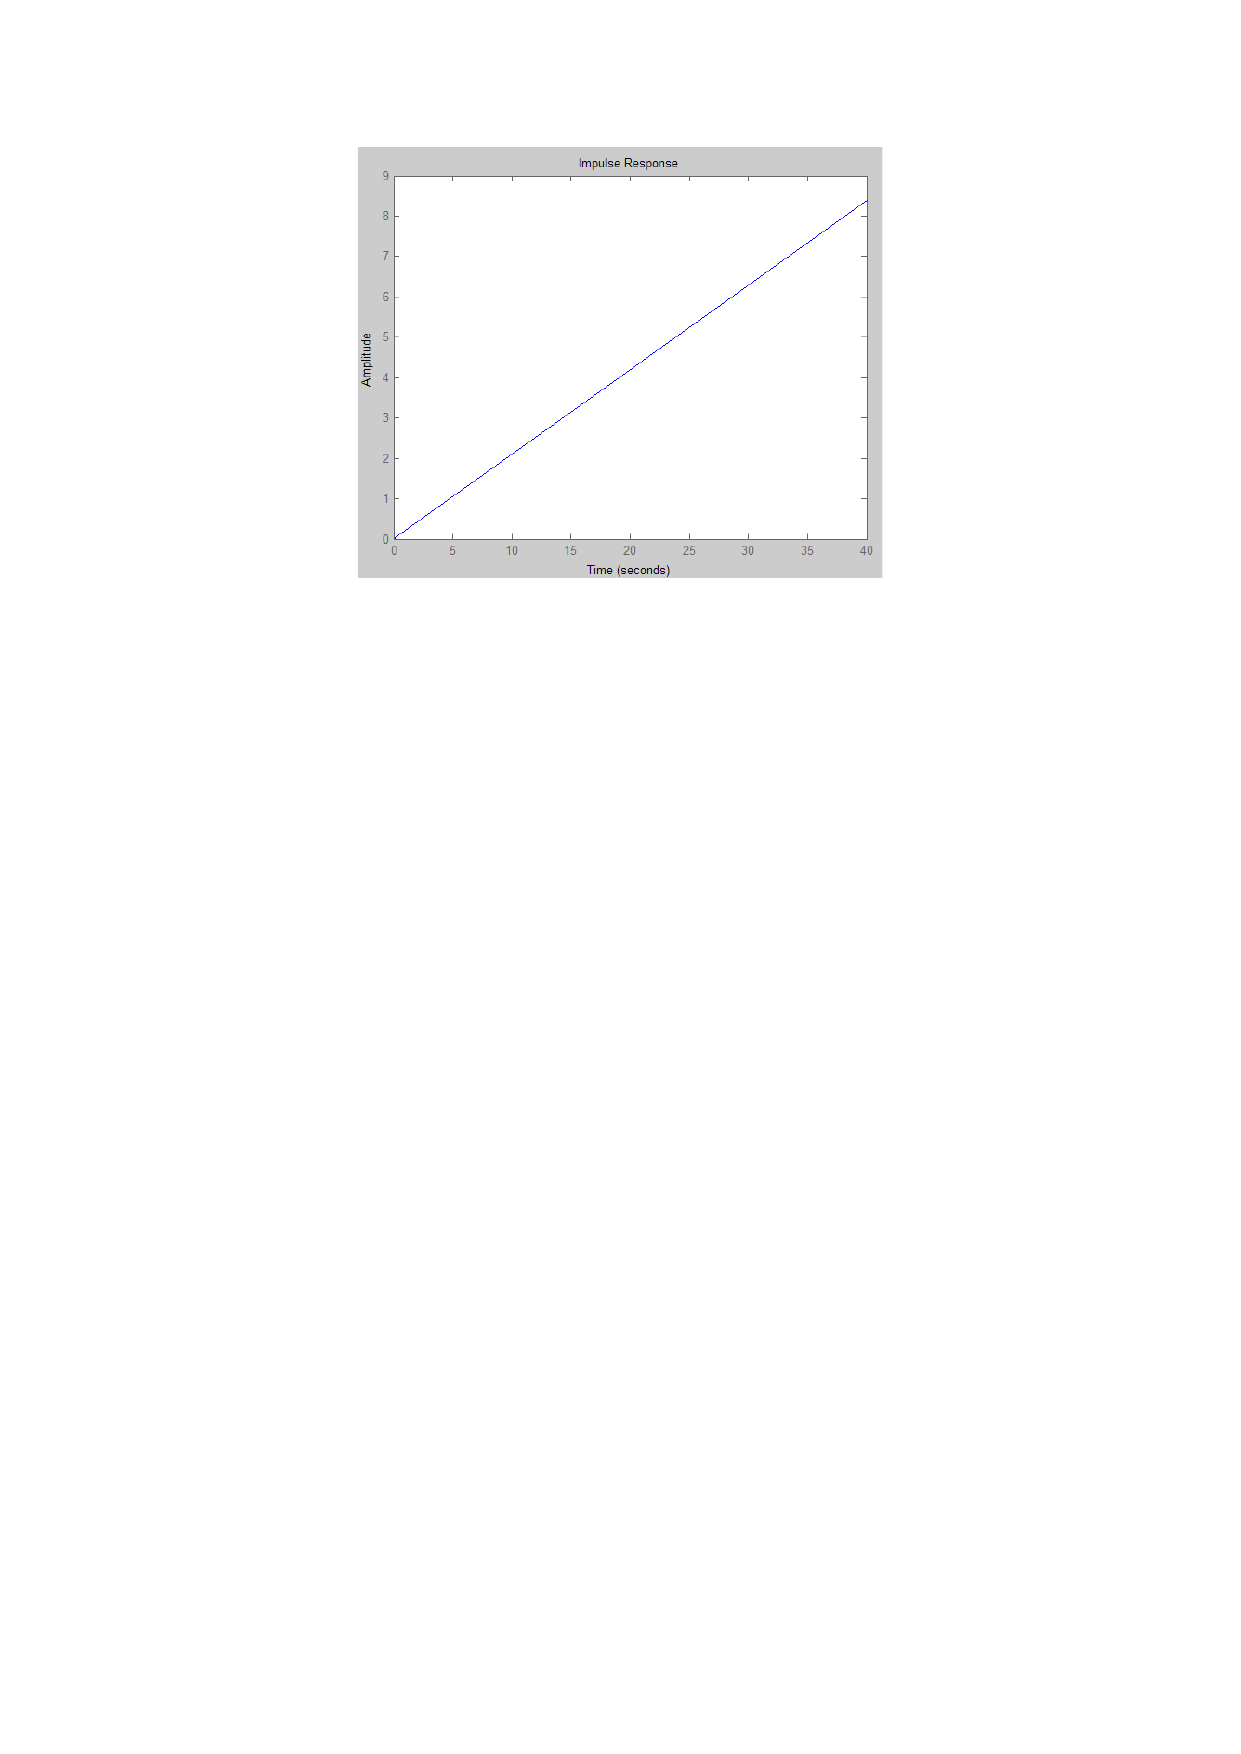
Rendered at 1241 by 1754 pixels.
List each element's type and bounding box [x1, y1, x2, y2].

picture [357, 147, 883, 578]
